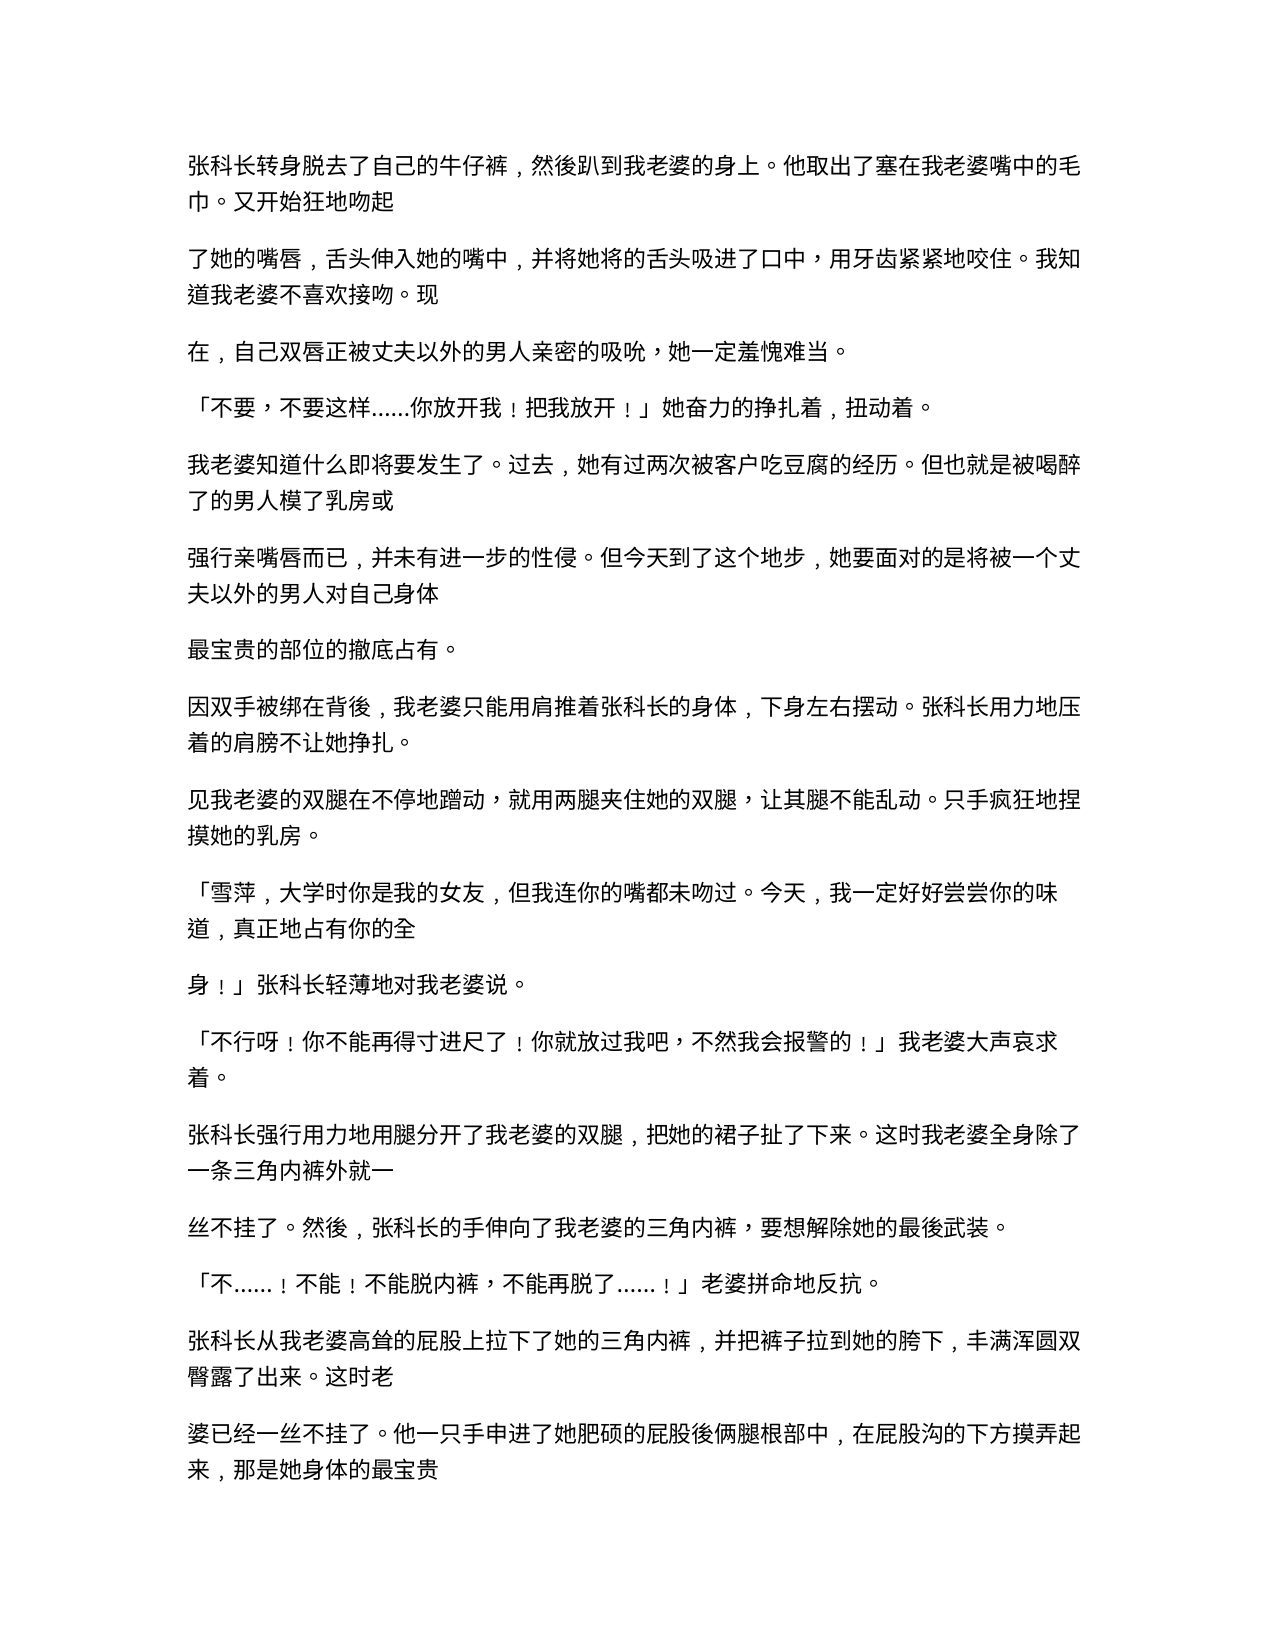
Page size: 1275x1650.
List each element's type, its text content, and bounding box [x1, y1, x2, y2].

text 「不要，不要这样……你放开我﹗把我放开﹗」她奋力的挣扎着﹐扭动着。 [187, 392, 1087, 423]
text 因双手被绑在背後﹐我老婆只能用肩推着张科长的身体﹐下身左右摆动。张科长用力地压着的肩膀不让她挣扎。 [187, 691, 1087, 758]
text 张科长强行用力地用腿分开了我老婆的双腿﹐把她的裙子扯了下来。这时我老婆全身除了一条三角内裤外就一 [187, 1119, 1087, 1186]
text 婆已经一丝不挂了。他一只手申进了她肥硕的屁股後俩腿根部中﹐在屁股沟的下方摸弄起来﹐那是她身体的最宝贵 [187, 1418, 1087, 1485]
text 强行亲嘴唇而已﹐并未有进一步的性侵。但今天到了这个地步﹐她要面对的是将被一个丈夫以外的男人对自己身体 [187, 542, 1087, 609]
text 身﹗」张科长轻薄地对我老婆说。 [187, 969, 1087, 1001]
text 「不行呀﹗你不能再得寸进尺了﹗你就放过我吧，不然我会报警的﹗」我老婆大声哀求着。 [187, 1026, 1087, 1093]
text 「雪萍﹐大学时你是我的女友﹐但我连你的嘴都未吻过。今天﹐我一定好好尝尝你的味道﹐真正地占有你的全 [187, 877, 1087, 944]
text 最宝贵的部位的撤底占有。 [187, 634, 1087, 666]
text 我老婆知道什么即将要发生了。过去﹐她有过两次被客户吃豆腐的经历。但也就是被喝醉了的男人模了乳房或 [187, 449, 1087, 516]
text 张科长从我老婆高耸的屁股上拉下了她的三角内裤﹐并把裤子拉到她的胯下﹐丰满浑圆双臀露了出来。这时老 [187, 1325, 1087, 1392]
text 丝不挂了。然後﹐张科长的手伸向了我老婆的三角内裤，要想解除她的最後武装。 [187, 1211, 1087, 1243]
text 见我老婆的双腿在不停地蹭动，就用两腿夹住她的双腿，让其腿不能乱动。只手疯狂地捏摸她的乳房。 [187, 784, 1087, 851]
text 张科长转身脱去了自己的牛仔裤﹐然後趴到我老婆的身上。他取出了塞在我老婆嘴中的毛巾。又开始狂地吻起 [187, 150, 1087, 217]
text 在﹐自己双唇正被丈夫以外的男人亲密的吸吮，她一定羞愧难当。 [187, 335, 1087, 367]
text 「不……﹗不能﹗不能脱内裤，不能再脱了……﹗」老婆拼命地反抗。 [187, 1268, 1087, 1299]
text 了她的嘴唇﹐舌头伸入她的嘴中﹐并将她将的舌头吸进了口中，用牙齿紧紧地咬住。我知道我老婆不喜欢接吻。现 [187, 243, 1087, 310]
